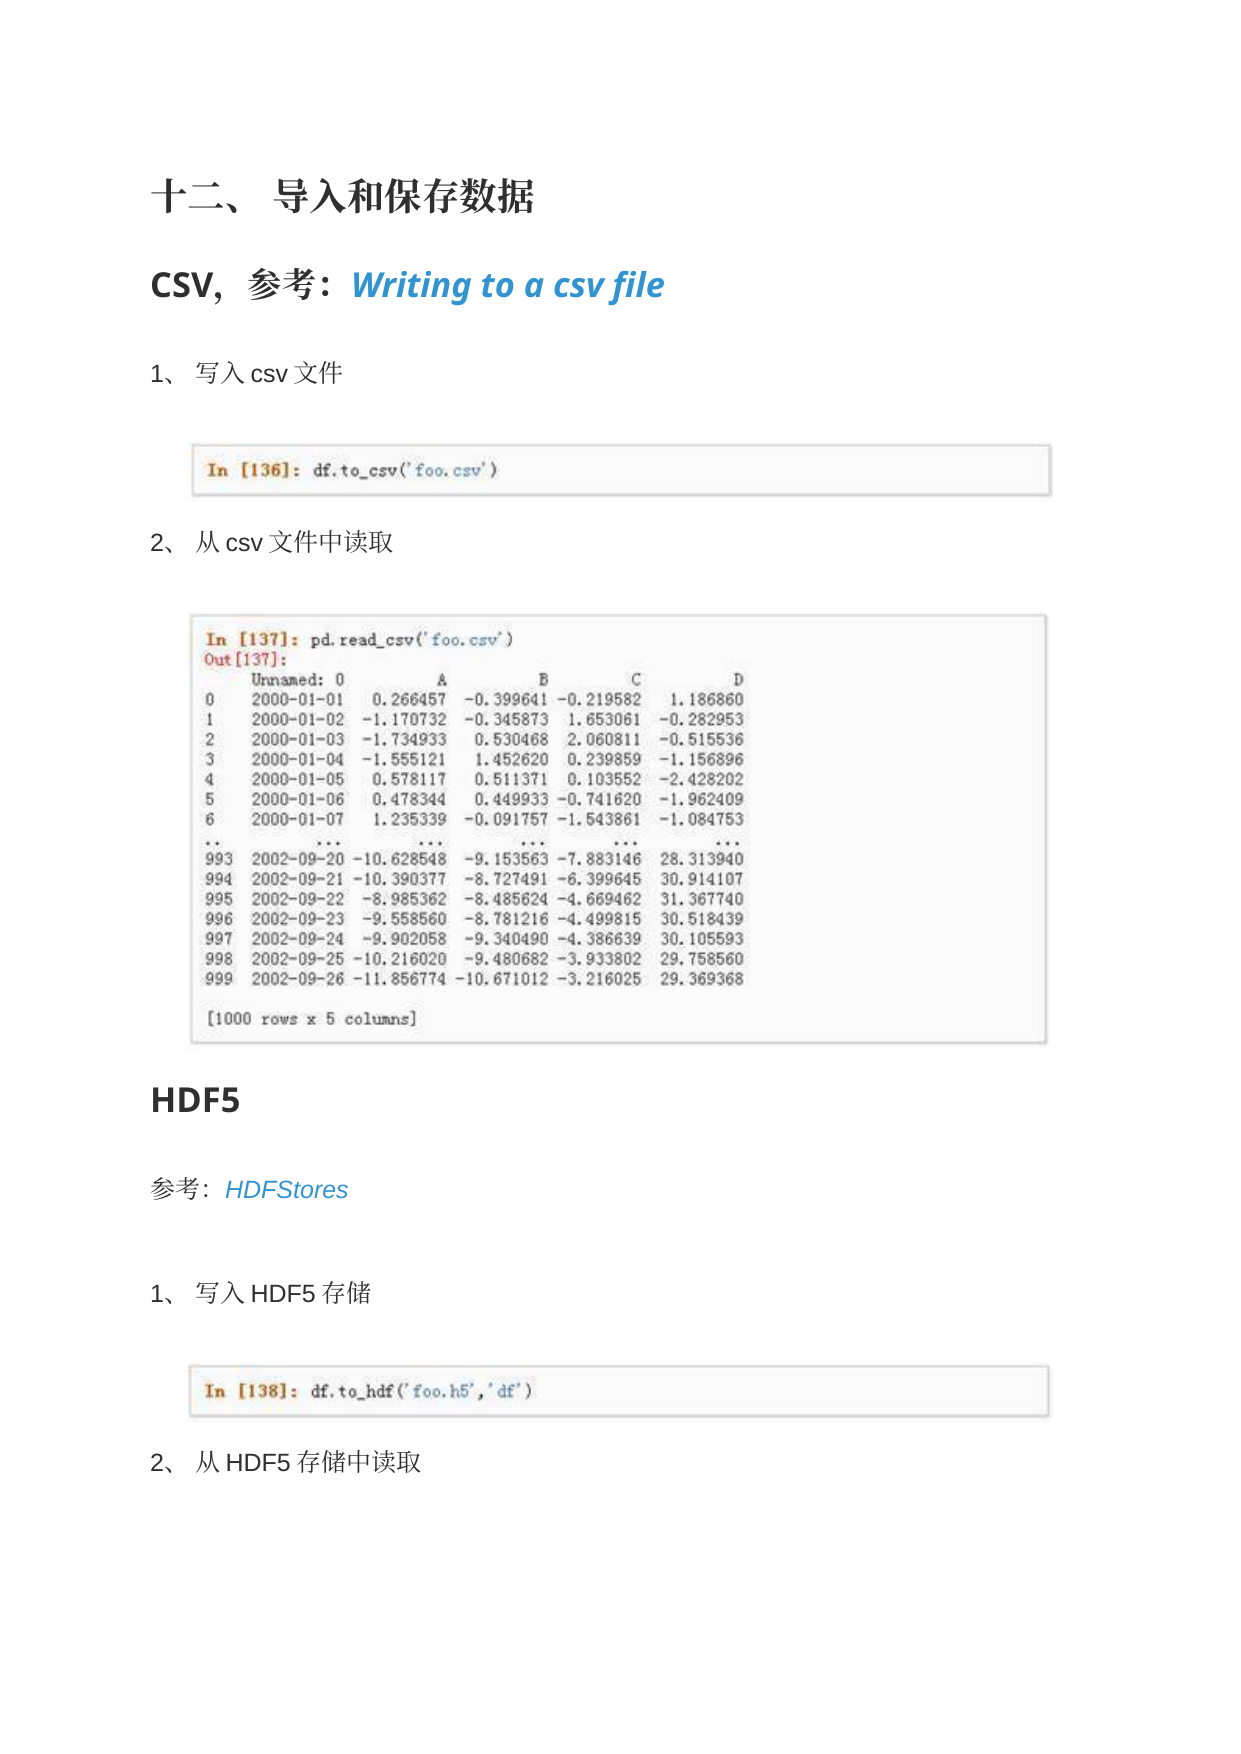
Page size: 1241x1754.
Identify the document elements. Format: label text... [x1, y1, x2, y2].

text 十二、 导入和保存数据 [150, 162, 1090, 227]
picture [187, 1363, 1053, 1422]
text 1、 写入csv文件 [150, 339, 1090, 404]
text CSV，参考：Writing to a csv file [150, 250, 1090, 315]
text HDF5 [150, 1067, 1090, 1132]
picture [187, 612, 1053, 1050]
text 1、 写入HDF5存储 [150, 1259, 1090, 1324]
picture [187, 442, 1053, 501]
text 2、 从HDF5存储中读取 [150, 1428, 1090, 1493]
text 2、 从csv文件中读取 [150, 508, 1090, 573]
text 参考：HDFStores [150, 1155, 1090, 1220]
